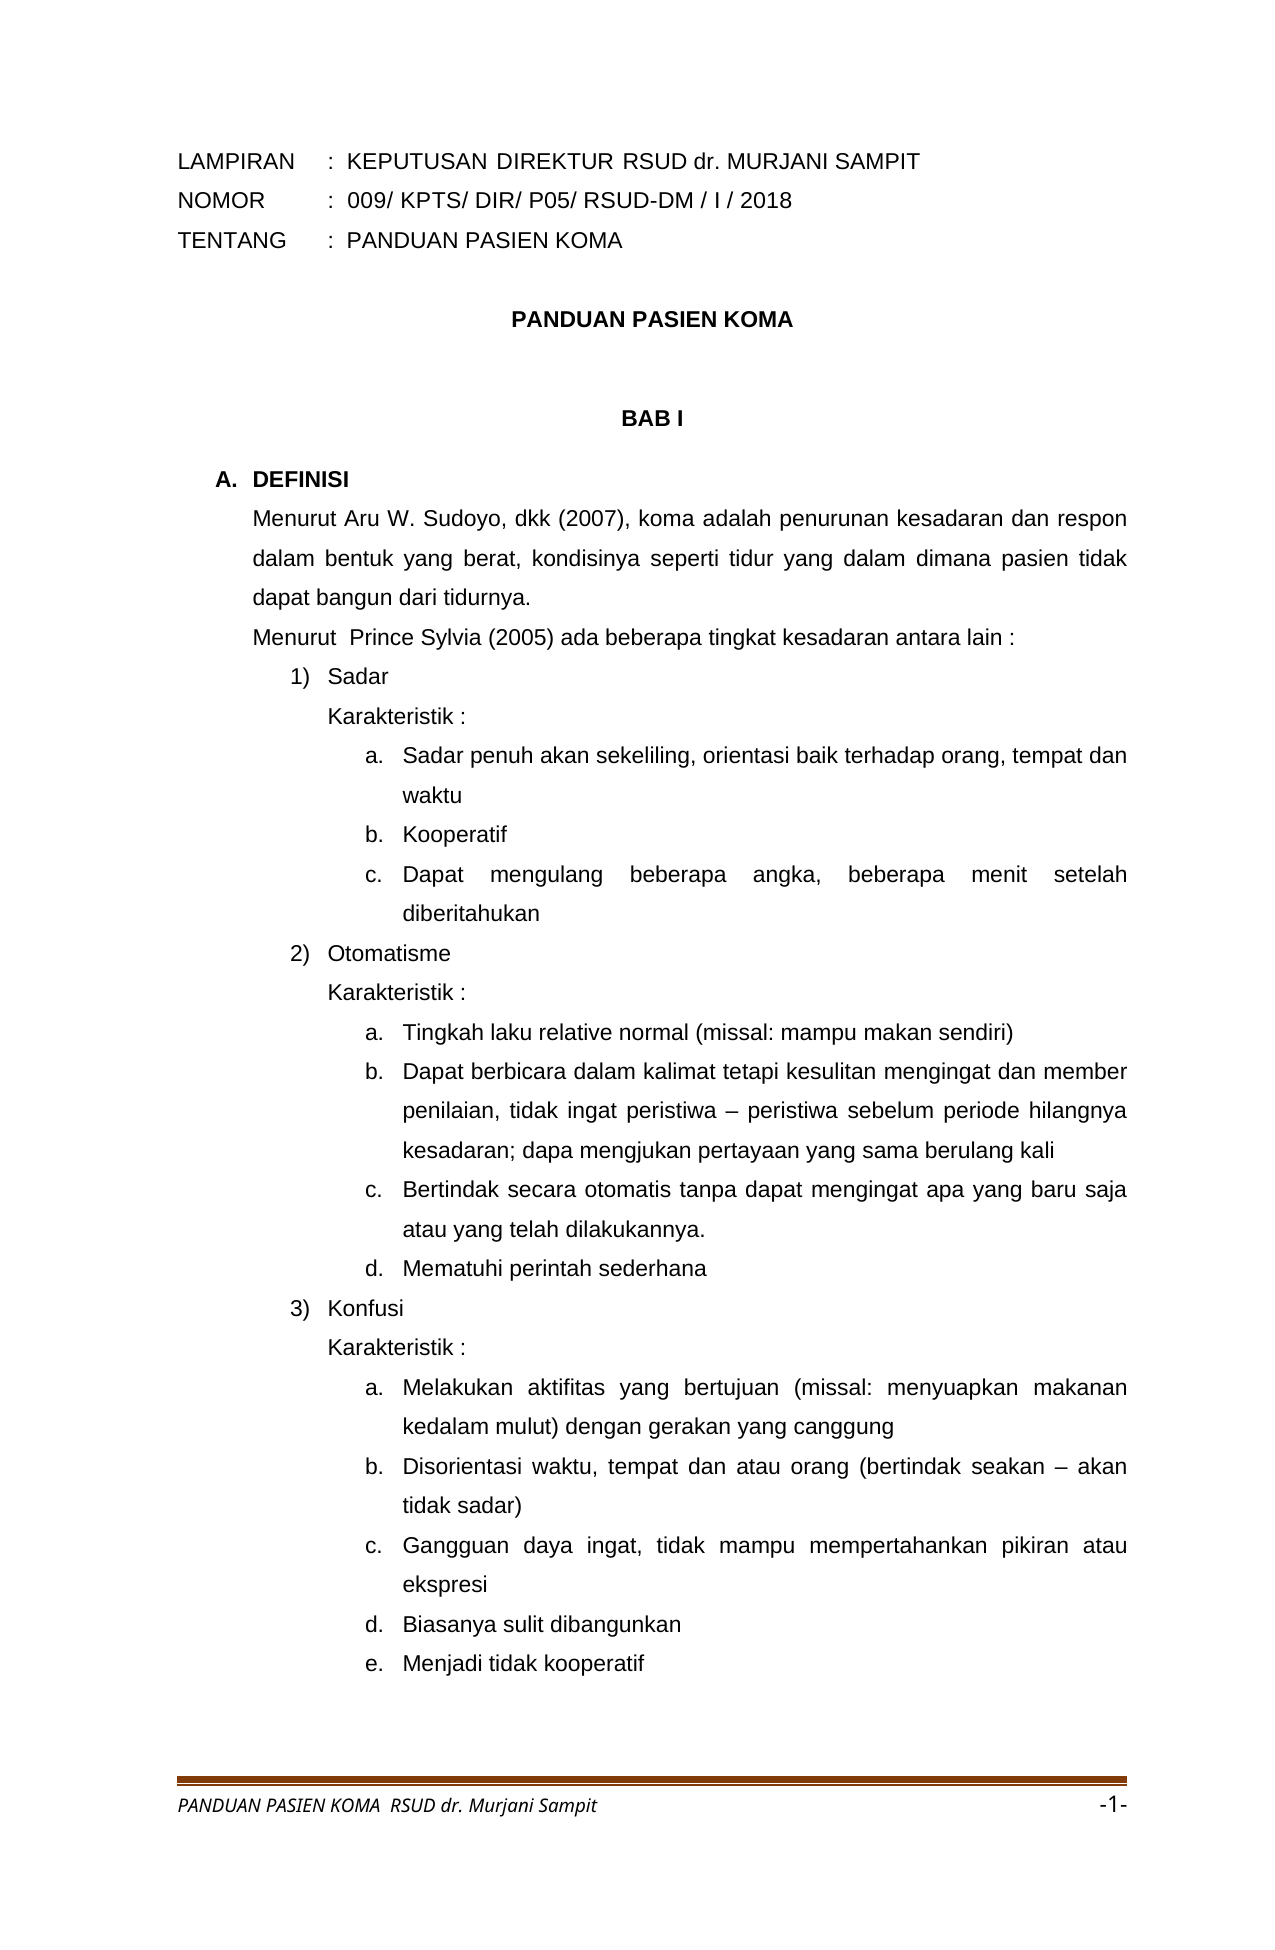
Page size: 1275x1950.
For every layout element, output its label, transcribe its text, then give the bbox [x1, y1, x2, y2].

text BAB I [177, 405, 1127, 432]
list Bertindak secara otomatis tanpa dapat mengingat apa yang baru saja atau yang telah dilakukannya. [365, 1176, 1127, 1242]
list Kooperatif [365, 821, 1127, 847]
text LAMPIRAN : KEPUTUSAN DIREKTUR RSUD dr. MURJANI SAMPIT [177, 148, 1127, 174]
list Melakukan aktifitas yang bertujuan (missal: menyuapkan makanan kedalam mulut) dengan gerakan yang canggung [365, 1374, 1127, 1439]
text TENTANG : PANDUAN PASIEN KOMA [177, 227, 1127, 253]
list Karakteristik : [327, 1334, 1127, 1361]
list Otomatisme [290, 939, 1127, 966]
list Sadar penuh akan sekeliling, orientasi baik terhadap orang, tempat dan waktu [365, 742, 1127, 808]
list Menurut Prince Sylvia (2005) ada beberapa tingkat kesadaran antara lain : [252, 624, 1127, 650]
list Gangguan daya ingat, tidak mampu mempertahankan pikiran atau ekspresi [365, 1532, 1127, 1597]
list Dapat mengulang beberapa angka, beberapa menit setelah diberitahukan [365, 861, 1127, 926]
text PANDUAN PASIEN KOMA [177, 306, 1127, 332]
list DEFINISI [215, 466, 1127, 492]
list Disorientasi waktu, tempat dan atau orang (bertindak seakan – akan tidak sadar) [365, 1453, 1127, 1518]
list Mematuhi perintah sederhana [365, 1255, 1127, 1282]
list Tingkah laku relative normal (missal: mampu makan sendiri) [365, 1018, 1127, 1045]
list Konfusi [290, 1295, 1127, 1321]
text NOMOR : 009/ KPTS/ DIR/ P05/ RSUD-DM / I / 2018 [177, 187, 1127, 213]
list Karakteristik : [327, 979, 1127, 1005]
list Menurut Aru W. Sudoyo, dkk (2007), koma adalah penurunan kesadaran dan respon dalam bentuk yang berat, kondisinya seperti tidur yang dalam dimana pasien tidak dapat bangun dari tidurnya. [252, 505, 1127, 611]
list Karakteristik : [327, 703, 1127, 729]
list Sadar [290, 663, 1127, 689]
list Biasanya sulit dibangunkan [365, 1611, 1127, 1637]
list Menjadi tidak kooperatif [365, 1650, 1127, 1676]
list Dapat berbicara dalam kalimat tetapi kesulitan mengingat dan member penilaian, tidak ingat peristiwa – peristiwa sebelum periode hilangnya kesadaran; dapa mengjukan pertayaan yang sama berulang kali [365, 1058, 1127, 1163]
